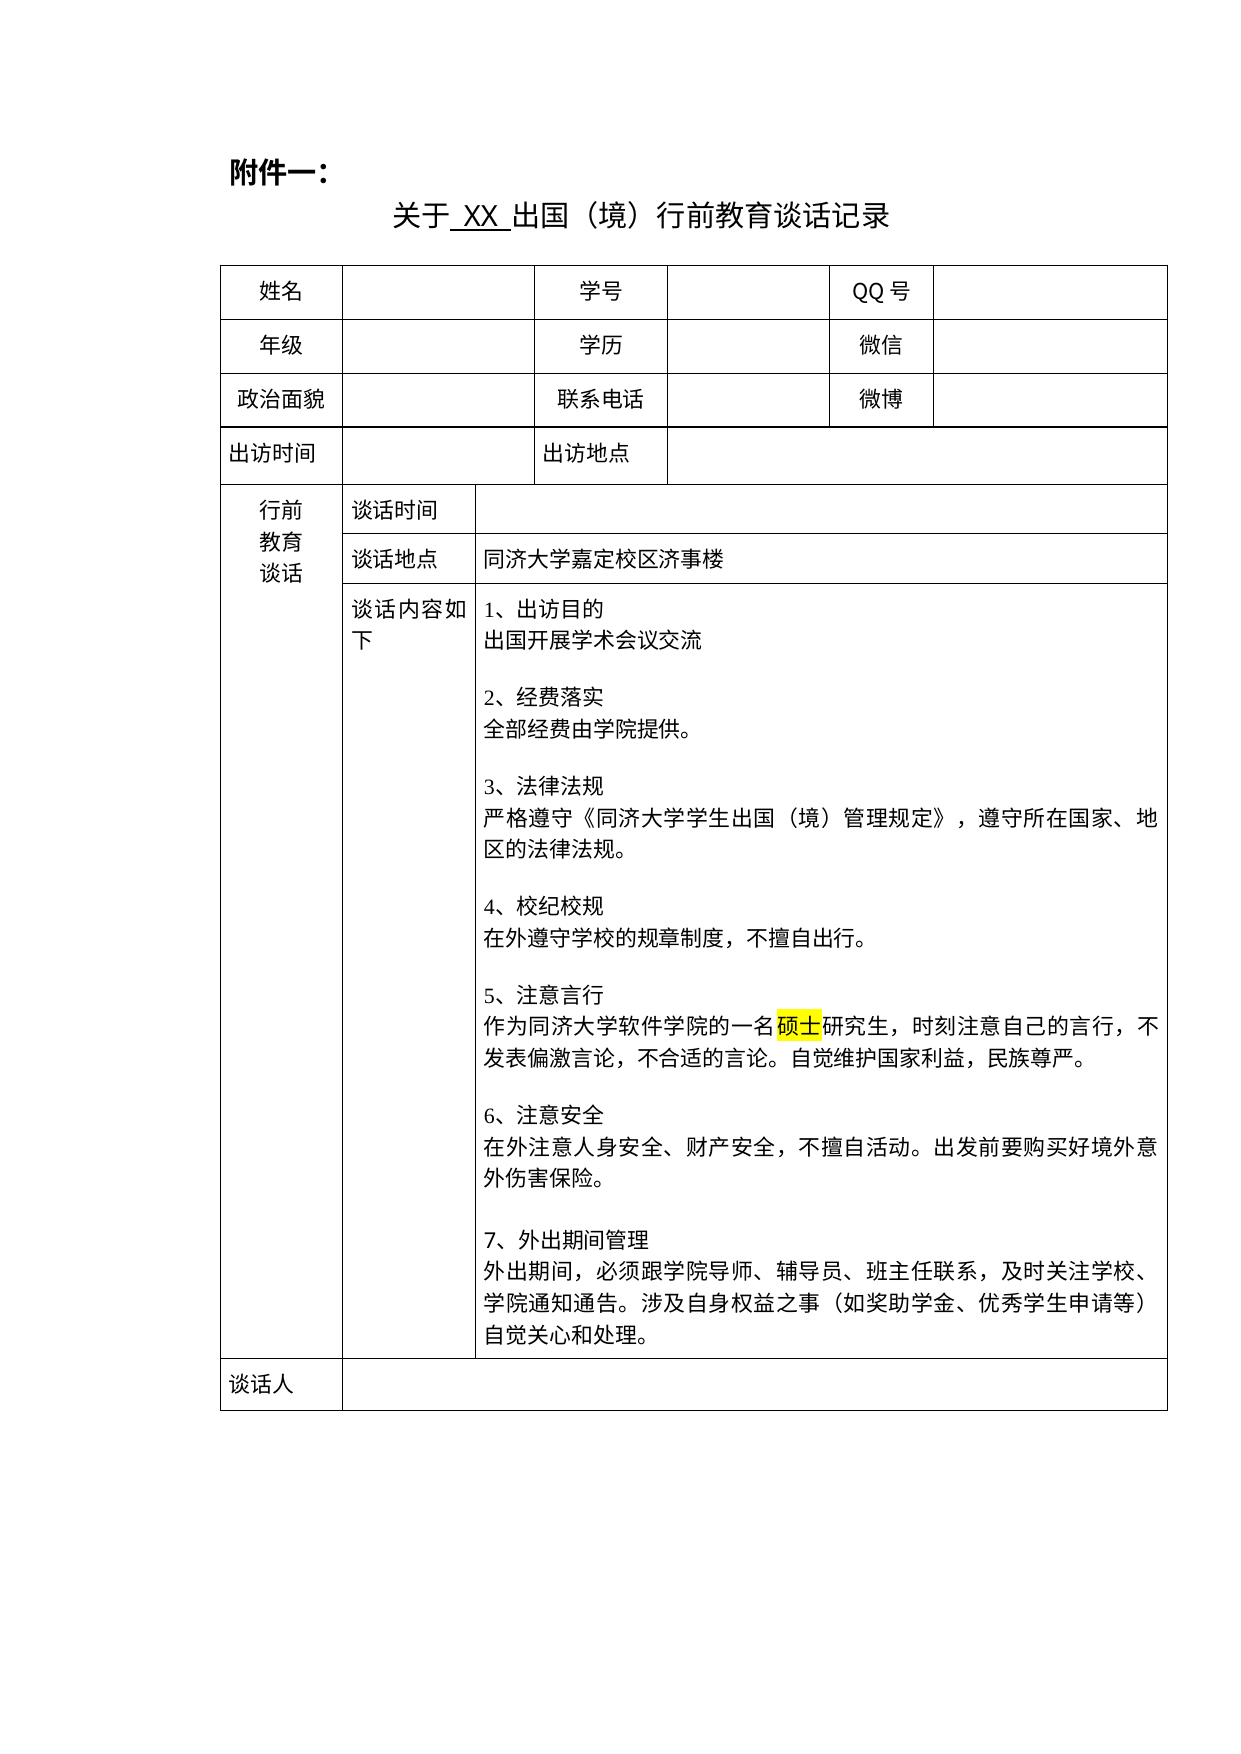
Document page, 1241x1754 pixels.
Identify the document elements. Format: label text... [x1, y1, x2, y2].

table_cell 微博 [830, 374, 933, 426]
table_cell 谈话内容如下 [343, 584, 475, 1358]
table_cell 1、出访目的 出国开展学术会议交流 2、经费落实 全部经费由学院提供。 3、法律法规 严格遵守《同济大学学生出国（境）管理规定》，遵守所在国家、地区的法律法规。 4、校纪校规 在外遵守学校的规章制度，不擅自出行。 5、注意言行 作为同济大学软件学院的一名硕士研究生，时刻注意自己的言行，不发表偏激言论，不合适的言论。自觉维护国家利益，民族尊严。 6、注意安全 在外注意人身安全、财产安全，不擅自活动。出发前要购买好境外意外伤害保险。 7、外出期间管理 外出期间，必须跟学院导师、辅导员、班主任联系，及时关注学校、学院通知通告。涉及自身权益之事（如奖助学金、优秀学生申请等）自觉关心和处理。 [476, 584, 1167, 1358]
table_cell [476, 485, 1167, 533]
table_cell [343, 1359, 1167, 1409]
table_cell [934, 320, 1167, 372]
table_header [668, 266, 829, 318]
table_cell 行前 教育 谈话 [221, 485, 342, 1358]
table_cell 年级 [221, 320, 342, 372]
table_cell 同济大学嘉定校区济事楼 [476, 534, 1167, 582]
table_header 姓名 [221, 266, 342, 318]
table_header 学号 [535, 266, 667, 318]
table_cell 出访地点 [535, 428, 667, 484]
table_cell 谈话地点 [343, 534, 475, 582]
table_cell 出访时间 [221, 428, 342, 484]
table_cell [343, 374, 534, 426]
table_cell 学历 [535, 320, 667, 372]
table_cell 微信 [830, 320, 933, 372]
table_cell [668, 320, 829, 372]
table_cell [343, 320, 534, 372]
table_header [343, 266, 534, 318]
table_cell [343, 428, 534, 484]
text 附件一： [229, 150, 1053, 192]
table_cell 谈话时间 [343, 485, 475, 533]
table_header QQ号 [830, 266, 933, 318]
table_cell [668, 428, 1167, 484]
table_cell 谈话人 [221, 1359, 342, 1409]
table_header [934, 266, 1167, 318]
table_cell 政治面貌 [221, 374, 342, 426]
text 关于 XX 出国（境）行前教育谈话记录 [229, 192, 1053, 235]
table_cell 联系电话 [535, 374, 667, 426]
table_cell [668, 374, 829, 426]
table_cell [934, 374, 1167, 426]
